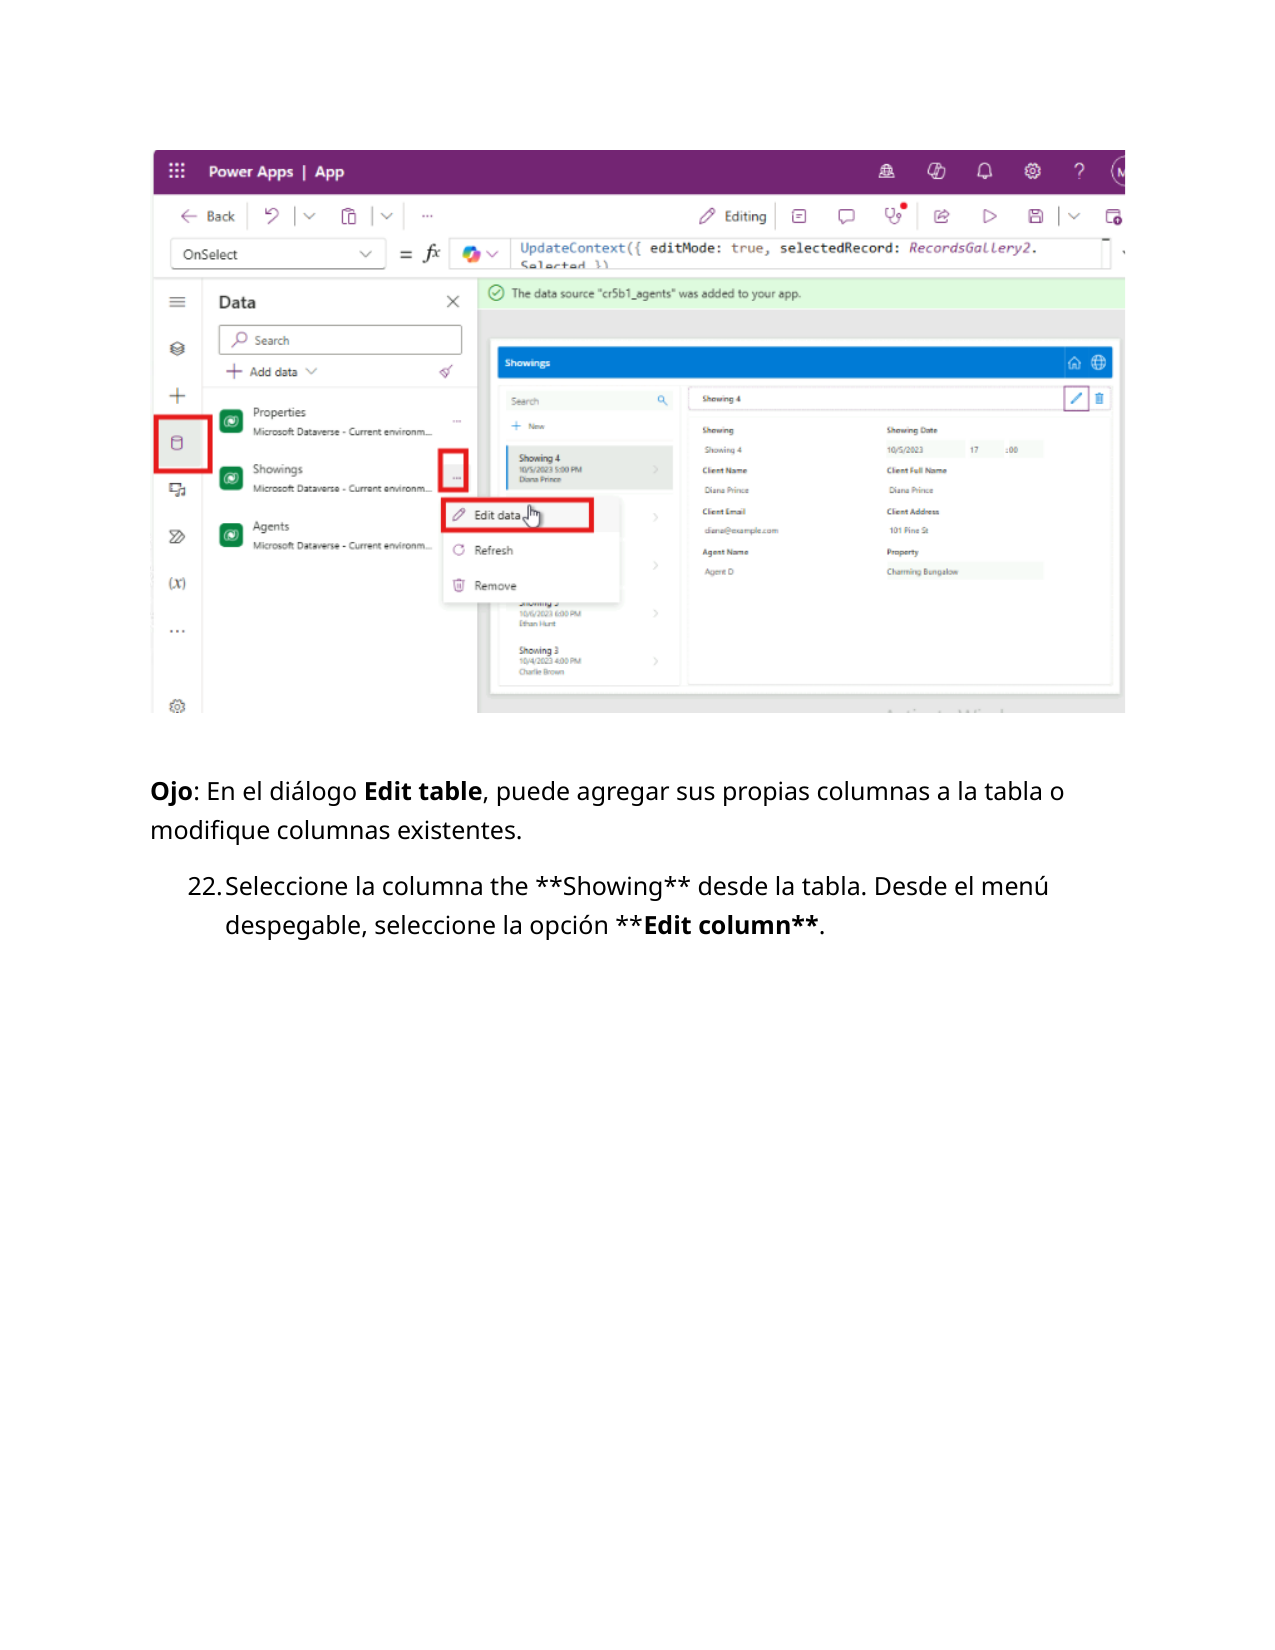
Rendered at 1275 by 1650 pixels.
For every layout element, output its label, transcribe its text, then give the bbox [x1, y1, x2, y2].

list Seleccione la columna the **Showing** desde la tabla. Desde el menú despegable, seleccione la opción **Edit column**. [187, 869, 1125, 942]
picture [150, 150, 1125, 713]
text Ojo: En el diálogo Edit table, puede agregar sus propias columnas a la tabla o modifique columnas existentes. [150, 774, 1125, 847]
